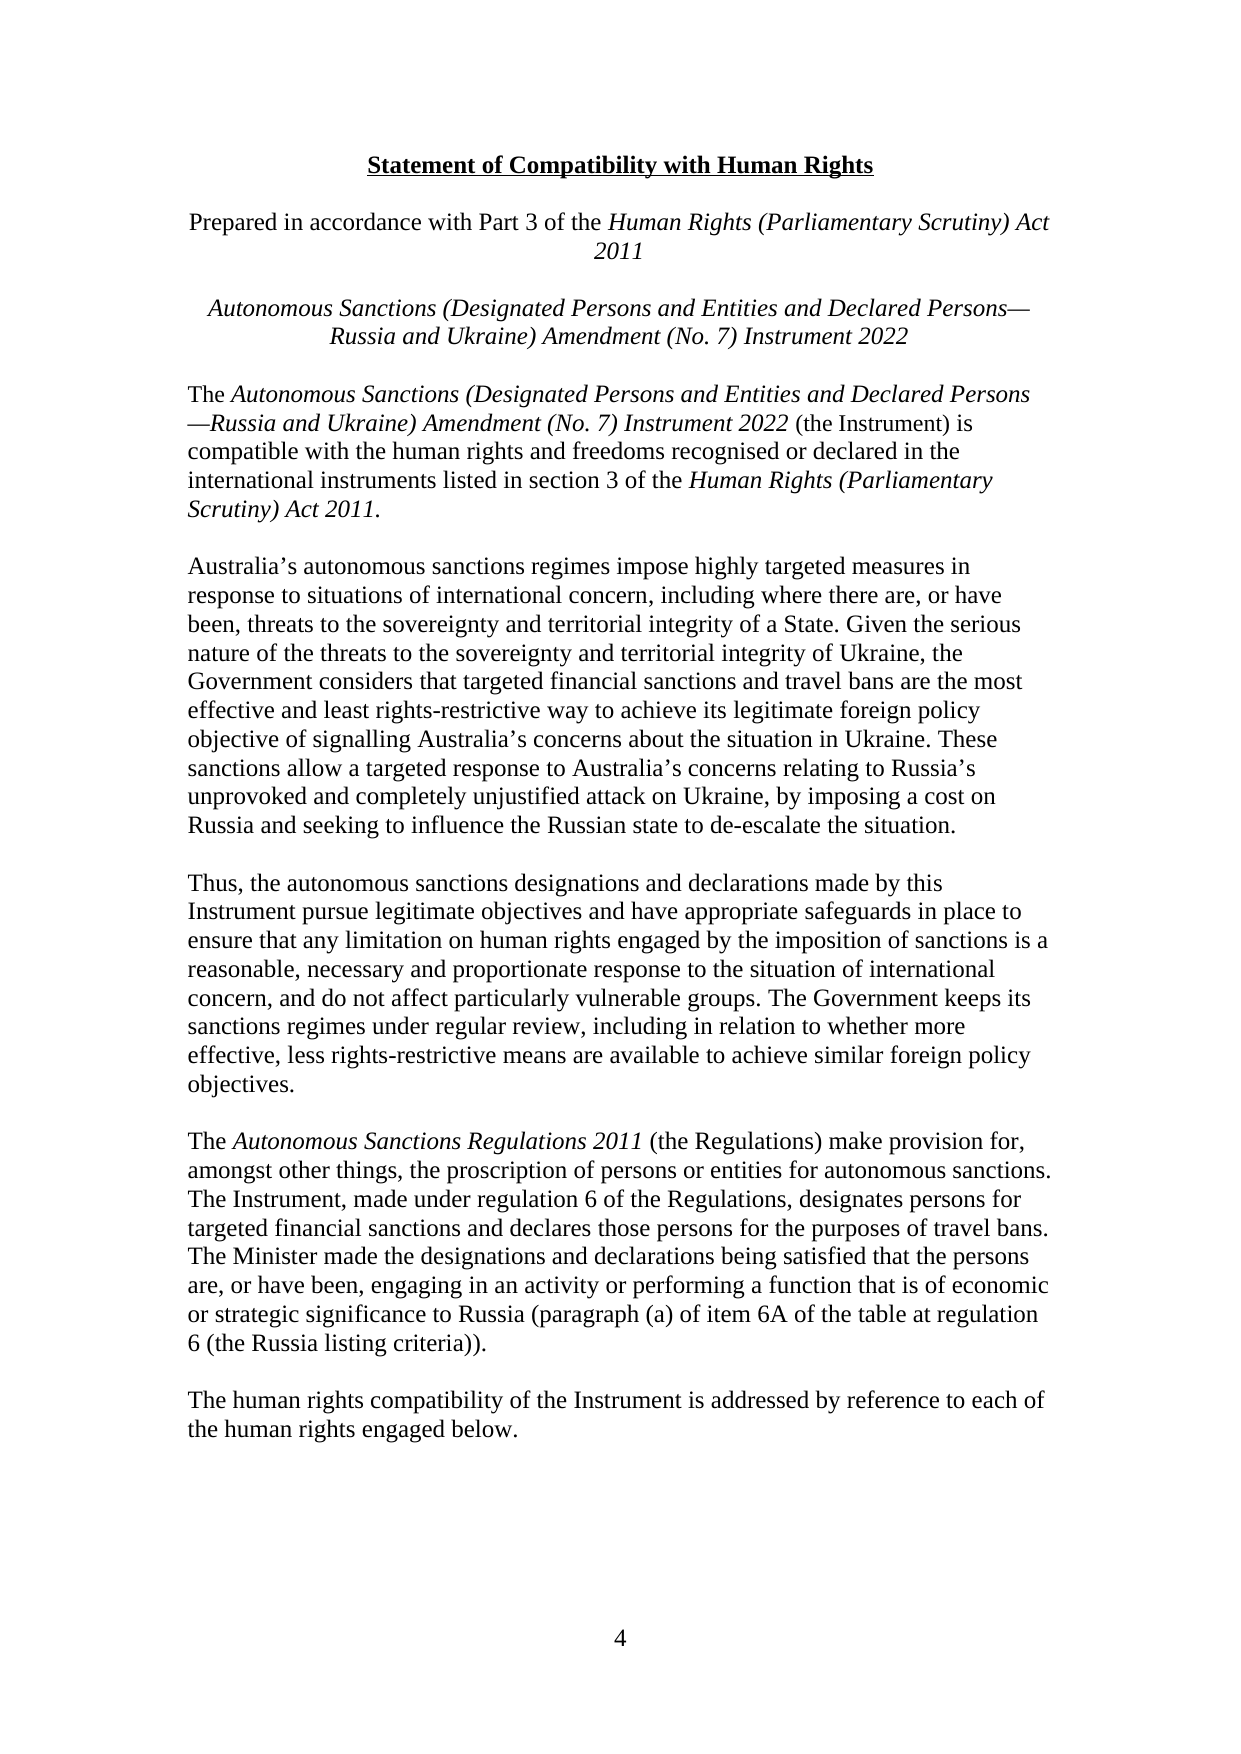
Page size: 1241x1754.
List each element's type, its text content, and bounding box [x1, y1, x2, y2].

title Statement of Compatibility with Human Rights [187, 150, 1053, 179]
text Autonomous Sanctions (Designated Persons and Entities and Declared Persons—Russia and Ukraine) Amendment (No. 7) Instrument 2022 [187, 293, 1053, 350]
text Australia’s autonomous sanctions regimes impose highly targeted measures in response to situations of international concern, including where there are, or have been, threats to the sovereignty and territorial integrity of a State. Given the serious nature of the threats to the sovereignty and territorial integrity of Ukraine, the Government considers that targeted financial sanctions and travel bans are the most effective and least rights-restrictive way to achieve its legitimate foreign policy objective of signalling Australia’s concerns about the situation in Ukraine. These sanctions allow a targeted response to Australia’s concerns relating to Russia’s unprovoked and completely unjustified attack on Ukraine, by imposing a cost on Russia and seeking to influence the Russian state to de-escalate the situation. [187, 551, 1053, 839]
text Prepared in accordance with Part 3 of the Human Rights (Parliamentary Scrutiny) Act 2011 [187, 207, 1053, 265]
text The Autonomous Sanctions Regulations 2011 (the Regulations) make provision for, amongst other things, the proscription of persons or entities for autonomous sanctions. The Instrument, made under regulation 6 of the Regulations, designates persons for targeted financial sanctions and declares those persons for the purposes of travel bans. The Minister made the designations and declarations being satisfied that the persons are, or have been, engaging in an activity or performing a function that is of economic or strategic significance to Russia (paragraph (a) of item 6A of the table at regulation 6 (the Russia listing criteria)). [187, 1126, 1053, 1356]
text The Autonomous Sanctions (Designated Persons and Entities and Declared Persons—Russia and Ukraine) Amendment (No. 7) Instrument 2022 (the Instrument) is compatible with the human rights and freedoms recognised or declared in the international instruments listed in section 3 of the Human Rights (Parliamentary Scrutiny) Act 2011. [187, 379, 1053, 523]
text The human rights compatibility of the Instrument is addressed by reference to each of the human rights engaged below. [187, 1385, 1053, 1443]
text Thus, the autonomous sanctions designations and declarations made by this Instrument pursue legitimate objectives and have appropriate safeguards in place to ensure that any limitation on human rights engaged by the imposition of sanctions is a reasonable, necessary and proportionate response to the situation of international concern, and do not affect particularly vulnerable groups. The Government keeps its sanctions regimes under regular review, including in relation to whether more effective, less rights-restrictive means are available to achieve similar foreign policy objectives. [187, 868, 1053, 1098]
